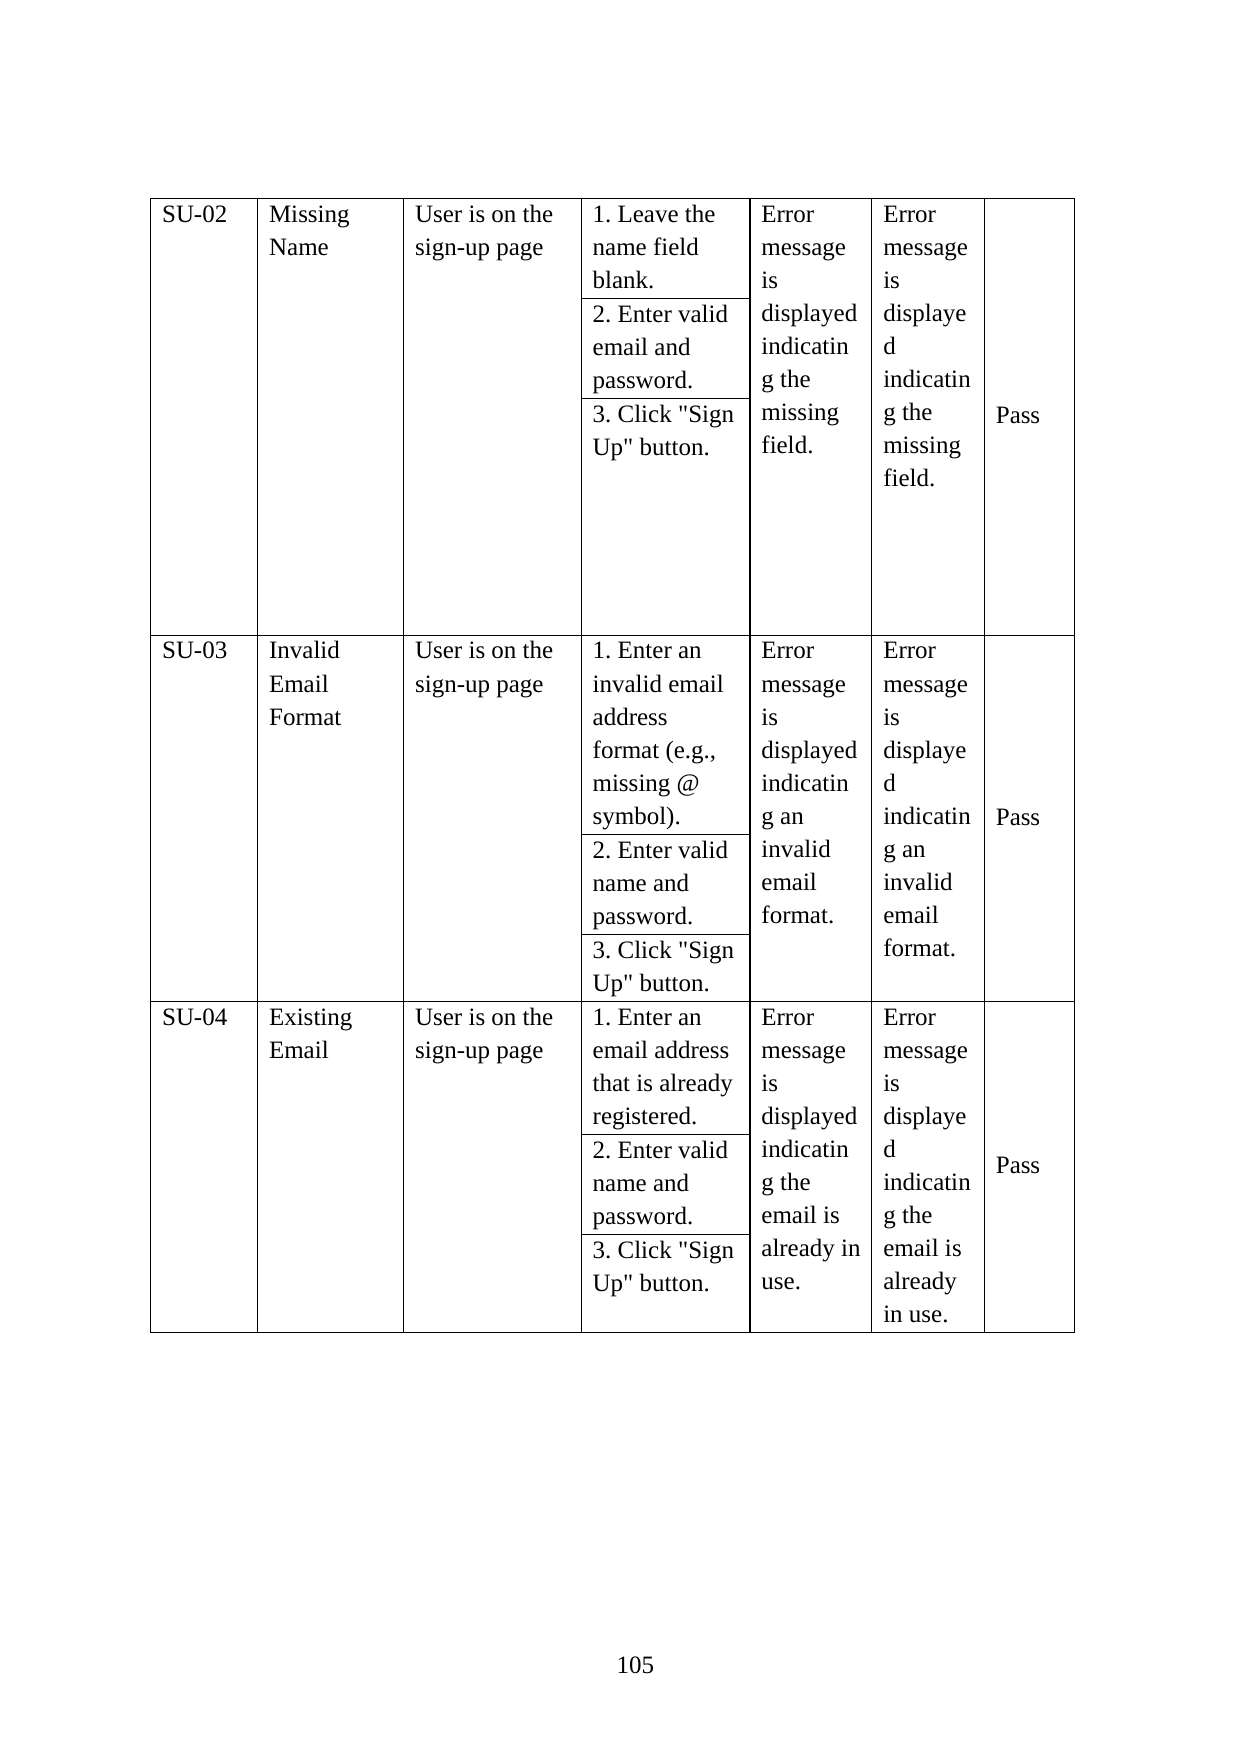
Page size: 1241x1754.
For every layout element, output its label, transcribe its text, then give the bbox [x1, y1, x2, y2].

table_cell Error message is displayed indicating an invalid email format. [872, 636, 984, 1001]
table_cell Error message is displayed indicating the email is already in use. [751, 1002, 871, 1332]
table_cell 1. Enter an email address that is already registered. [582, 1002, 749, 1134]
table_cell User is on the sign-up page [404, 1002, 581, 1332]
table_cell 2. Enter valid name and password. [582, 835, 749, 934]
table_header 1. Leave the name field blank. [582, 199, 749, 298]
table_cell SU-03 [151, 636, 257, 1001]
table_cell Pass [985, 636, 1074, 1001]
table_cell Invalid Email Format [258, 636, 403, 1001]
table_cell 2. Enter valid name and password. [582, 1135, 749, 1234]
table_cell Error message is displayed indicating an invalid email format. [751, 636, 871, 1001]
table_cell 3. Click "Sign Up" button. [582, 1235, 749, 1332]
table_cell SU-04 [151, 1002, 257, 1332]
table_cell Pass [985, 1002, 1074, 1332]
table_cell Error message is displayed indicating the email is already in use. [872, 1002, 984, 1332]
table_header SU-02 [151, 199, 257, 634]
table_header Pass [985, 199, 1074, 634]
table_cell Existing Email [258, 1002, 403, 1332]
table_cell User is on the sign-up page [404, 636, 581, 1001]
table_header Error message is displayed indicating the missing field. [751, 199, 871, 634]
table_header Error message is displayed indicating the missing field. [872, 199, 984, 634]
table_cell 3. Click "Sign Up" button. [582, 935, 749, 1001]
table_header User is on the sign-up page [404, 199, 581, 634]
table_cell 2. Enter valid email and password. [582, 299, 749, 398]
table_cell 1. Enter an invalid email address format (e.g., missing @ symbol). [582, 636, 749, 834]
table_cell 3. Click "Sign Up" button. [582, 399, 749, 634]
table_header Missing Name [258, 199, 403, 634]
